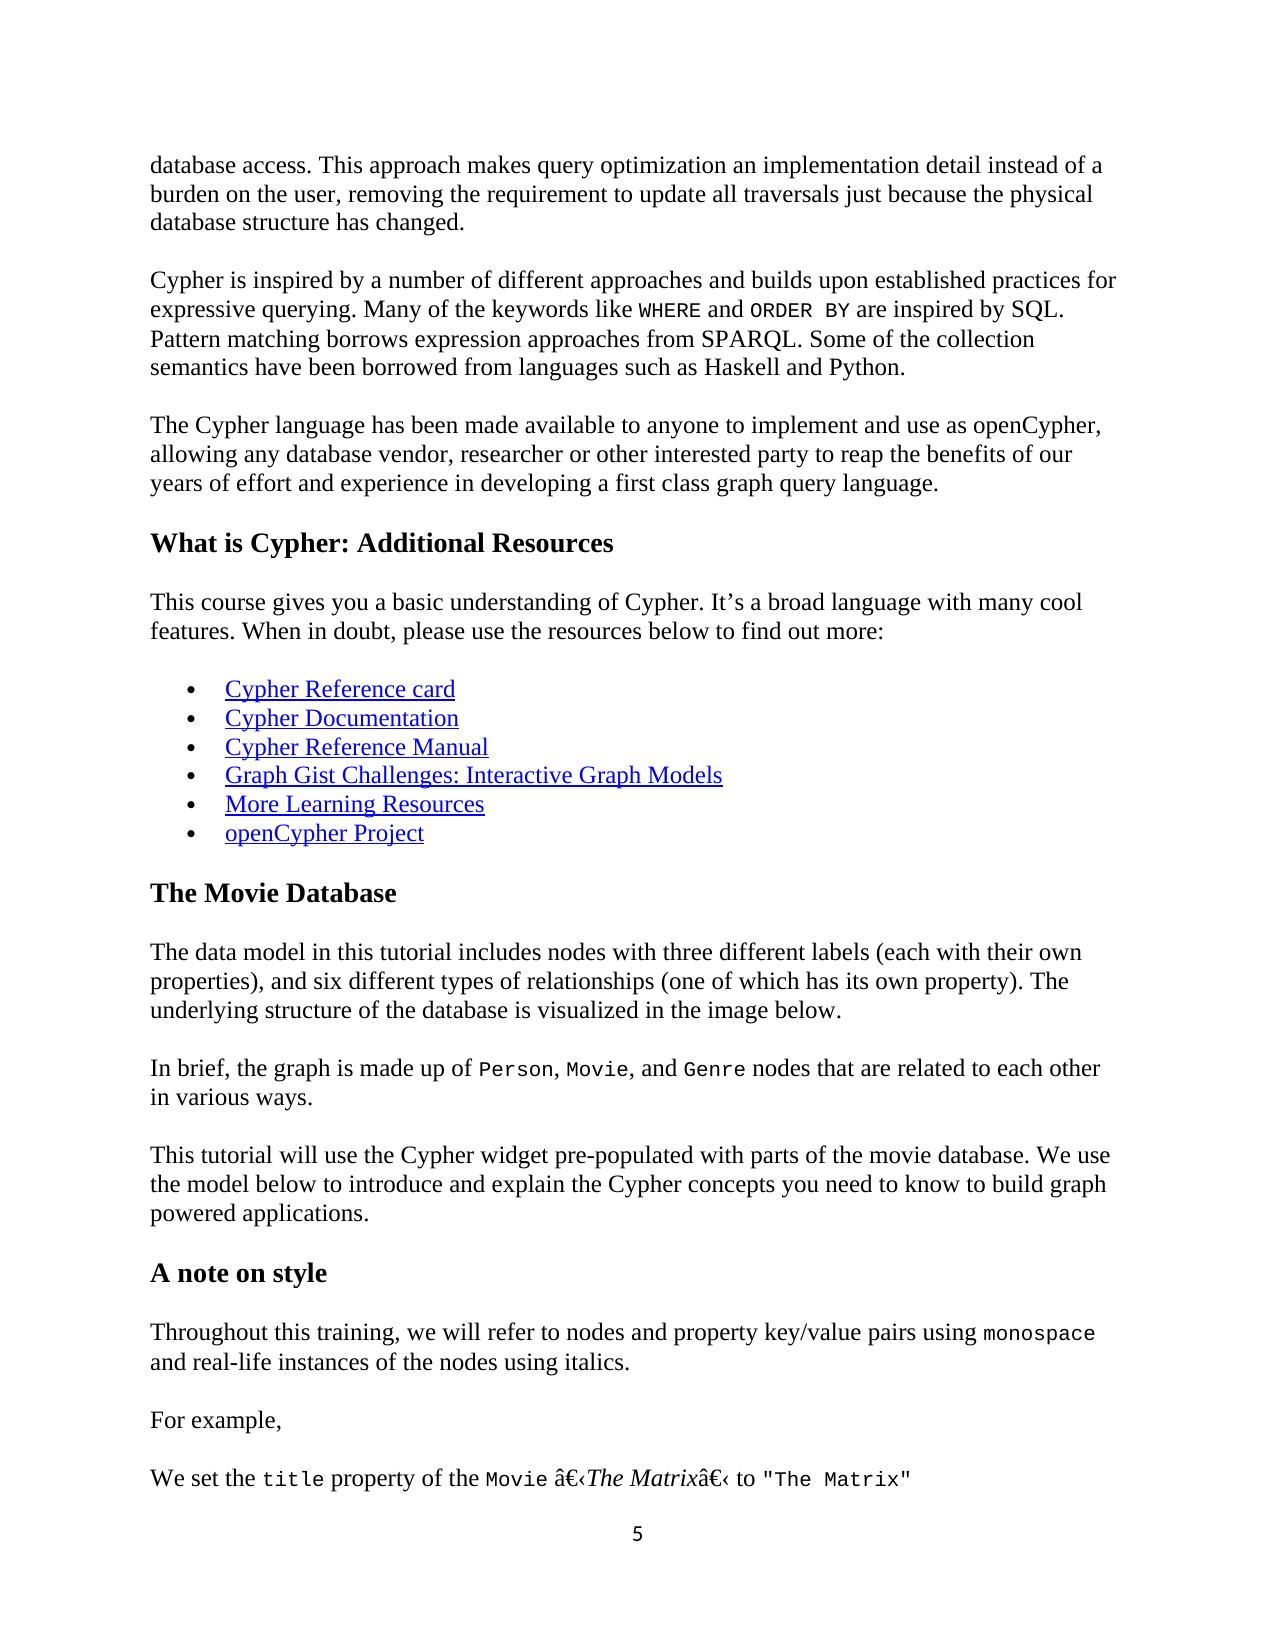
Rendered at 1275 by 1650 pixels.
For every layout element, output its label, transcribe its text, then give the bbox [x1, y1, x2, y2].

text The Cypher language has been made available to anyone to implement and use as openCypher, allowing any database vendor, researcher or other interested party to reap the benefits of our years of effort and experience in developing a first class graph query language. [150, 410, 1125, 497]
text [150, 150, 1125, 236]
text The Movie Database [150, 876, 1125, 908]
list Cypher Reference card [187, 674, 1125, 703]
text The data model in this tutorial includes nodes with three different labels (each with their own properties), and six different types of relationships (one of which has its own property). The underlying structure of the database is visualized in the image below. [150, 937, 1125, 1023]
text For example, [150, 1405, 1125, 1433]
list openCypher Project [187, 818, 1125, 847]
list Graph Gist Challenges: Interactive Graph Models [187, 760, 1125, 789]
list Cypher Documentation [187, 703, 1125, 732]
text What is Cypher: Additional Resources [150, 526, 1125, 558]
text This course gives you a basic understanding of Cypher. It’s a broad language with many cool features. When in doubt, please use the resources below to find out more: [150, 587, 1125, 645]
list Cypher Reference Manual [187, 732, 1125, 760]
list More Learning Resources [187, 789, 1125, 818]
text We set the title property of the Movie â€‹The Matrixâ€‹ to "The Matrix" [150, 1463, 1125, 1492]
text A note on style [150, 1256, 1125, 1288]
text Throughout this training, we will refer to nodes and property key/value pairs using monospace and real-life instances of the nodes using italics. [150, 1317, 1125, 1376]
text In brief, the graph is made up of Person, Movie, and Genre nodes that are related to each other in various ways. [150, 1053, 1125, 1111]
text Cypher is inspired by a number of different approaches and builds upon established practices for expressive querying. Many of the keywords like WHERE and ORDER BY are inspired by SQL. Pattern matching borrows expression approaches from SPARQL. Some of the collection semantics have been borrowed from languages such as Haskell and Python. [150, 265, 1125, 381]
text This tutorial will use the Cypher widget pre-populated with parts of the movie database. We use the model below to introduce and explain the Cypher concepts you need to know to build graph powered applications. [150, 1140, 1125, 1226]
